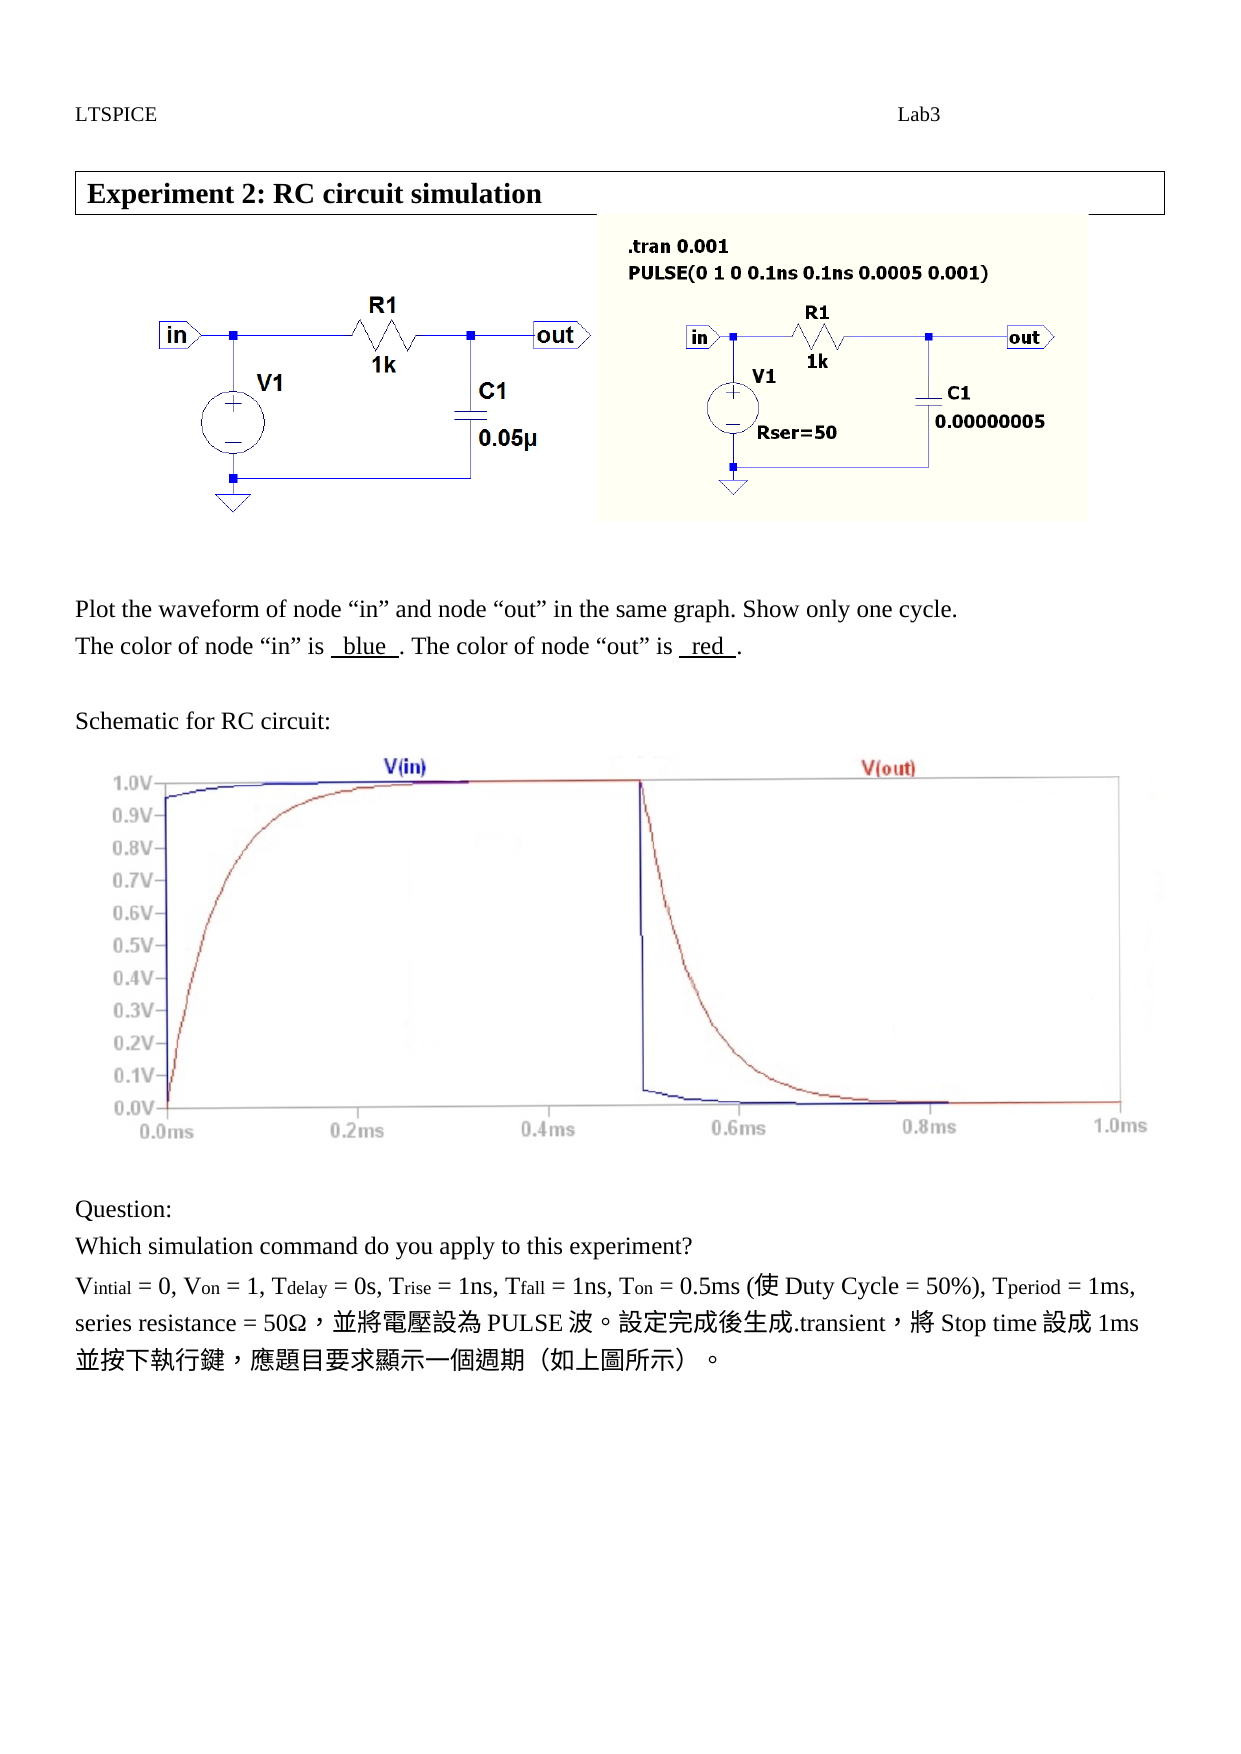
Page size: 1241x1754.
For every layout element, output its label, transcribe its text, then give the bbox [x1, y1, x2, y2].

picture [75, 739, 1166, 1157]
text Plot the waveform of node “in” and node “out” in the same graph. Show only one cycle. [75, 589, 1165, 627]
picture [151, 214, 1089, 521]
text Which simulation command do you apply to this experiment? [75, 1227, 1165, 1264]
text Vintial = 0, Von = 1, Tdelay = 0s, Trise = 1ns, Tfall = 1ns, Ton = 0.5ms (使Duty Cycle = 50%), Tperiod = 1ms, series resistance = 50Ω，並將電壓設為PULSE波。設定完成後生成.transient，將Stop time設成1ms並按下執行鍵，應題目要求顯示一個週期（如上圖所示）。 [75, 1264, 1165, 1377]
text Schematic for RC circuit: [75, 702, 1165, 739]
text Question: [75, 1189, 1165, 1227]
table_header Experiment 2: RC circuit simulation [76, 172, 1164, 213]
text The color of node “in” is blue . The color of node “out” is red . [75, 627, 1165, 664]
